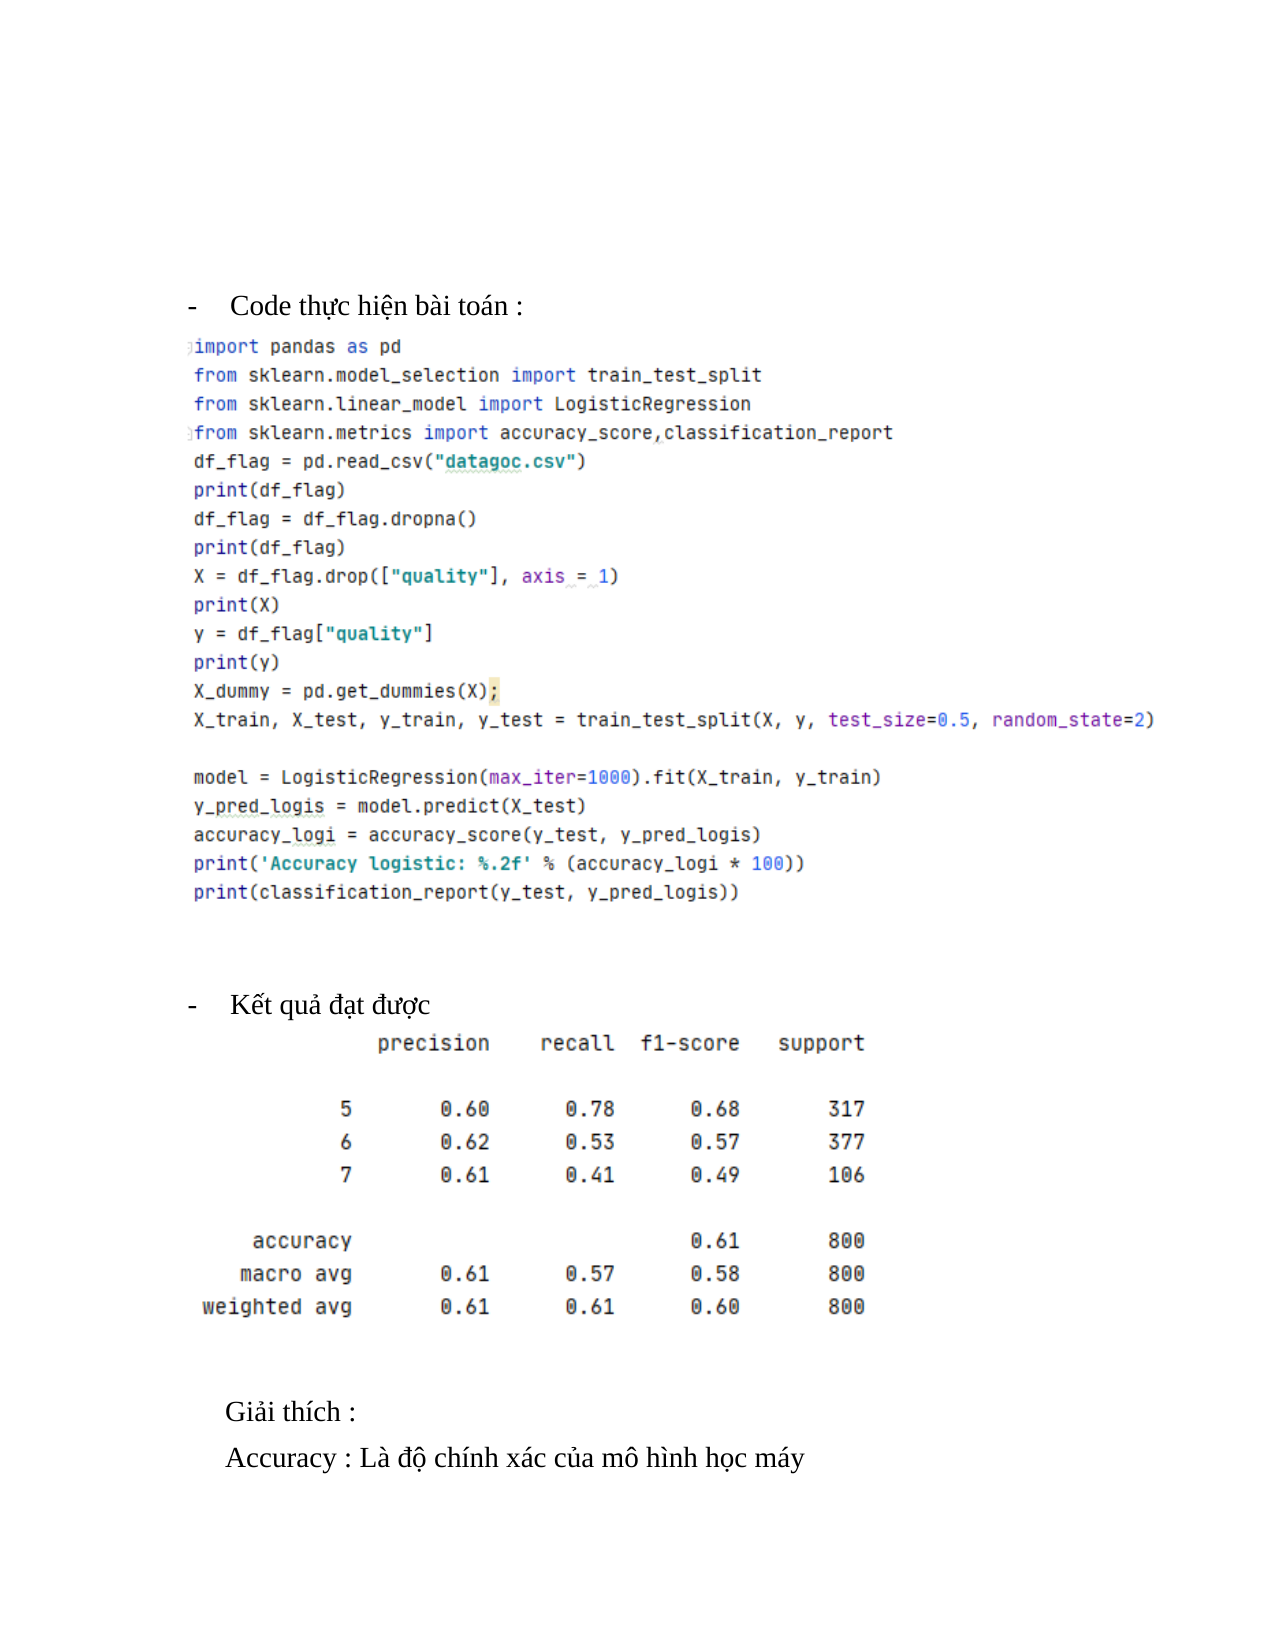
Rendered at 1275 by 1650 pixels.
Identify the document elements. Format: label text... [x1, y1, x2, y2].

text Giải thích : [225, 1394, 1125, 1428]
text - Code thực hiện bài toán : [187, 288, 1125, 322]
picture [187, 334, 1163, 929]
text - Kết quả đạt được [187, 987, 1125, 1020]
text Accuracy : Là độ chính xác của mô hình học máy [225, 1440, 1125, 1474]
picture [187, 1032, 883, 1341]
